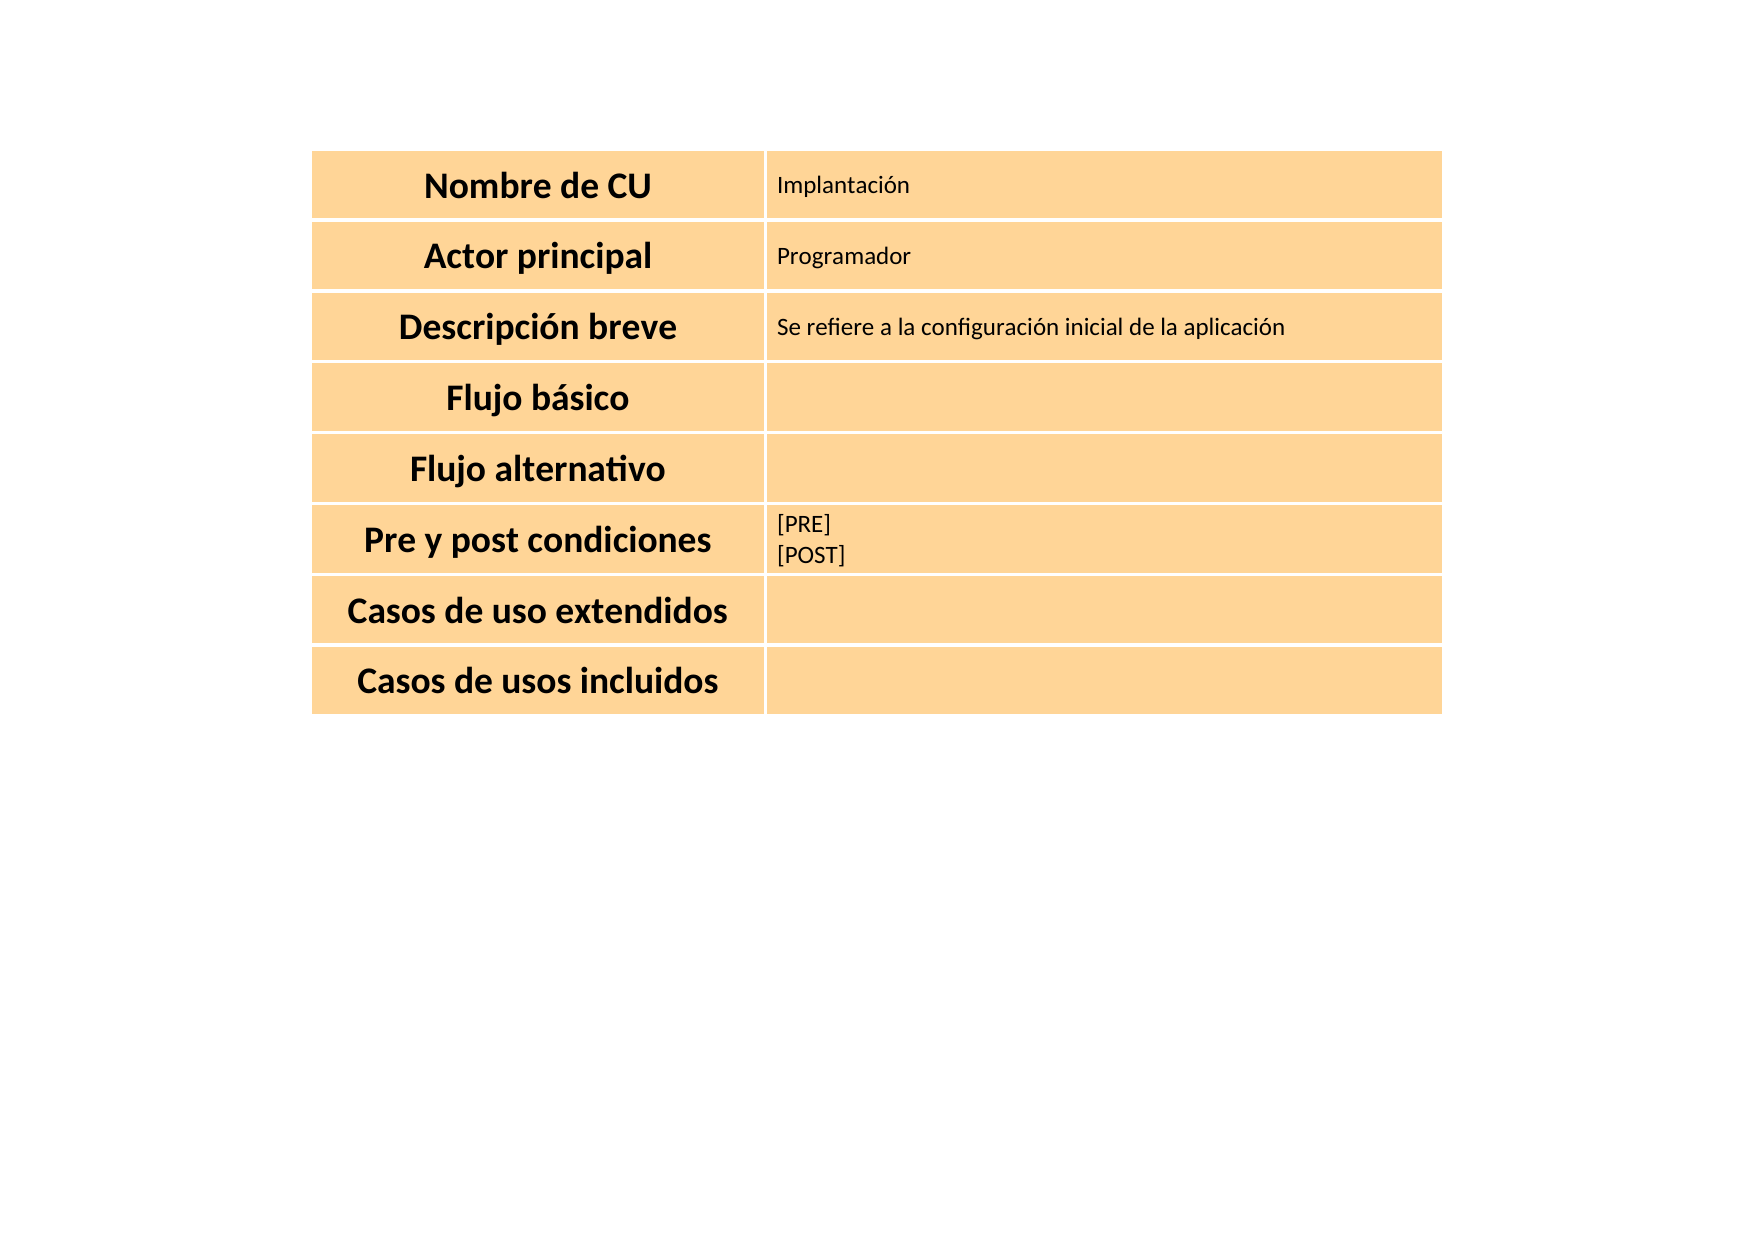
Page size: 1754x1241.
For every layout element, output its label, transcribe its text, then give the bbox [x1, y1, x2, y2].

table_header Nombre de CU [312, 151, 764, 218]
table_cell Flujo básico [312, 363, 764, 431]
table_cell Pre y post condiciones [312, 505, 764, 573]
table_cell [PRE] [POST] [767, 505, 1442, 573]
table_cell [767, 647, 1442, 714]
table_cell Casos de uso extendidos [312, 576, 764, 643]
table_cell Programador [767, 222, 1442, 289]
table_cell Descripción breve [312, 293, 764, 360]
table_cell Flujo alternativo [312, 434, 764, 502]
table_cell Actor principal [312, 222, 764, 289]
table_cell [767, 434, 1442, 502]
table_header Implantación [767, 151, 1442, 218]
table_cell [767, 363, 1442, 431]
table_cell [767, 576, 1442, 643]
table_cell Casos de usos incluidos [312, 647, 764, 714]
table_cell Se refiere a la configuración inicial de la aplicación [767, 293, 1442, 360]
